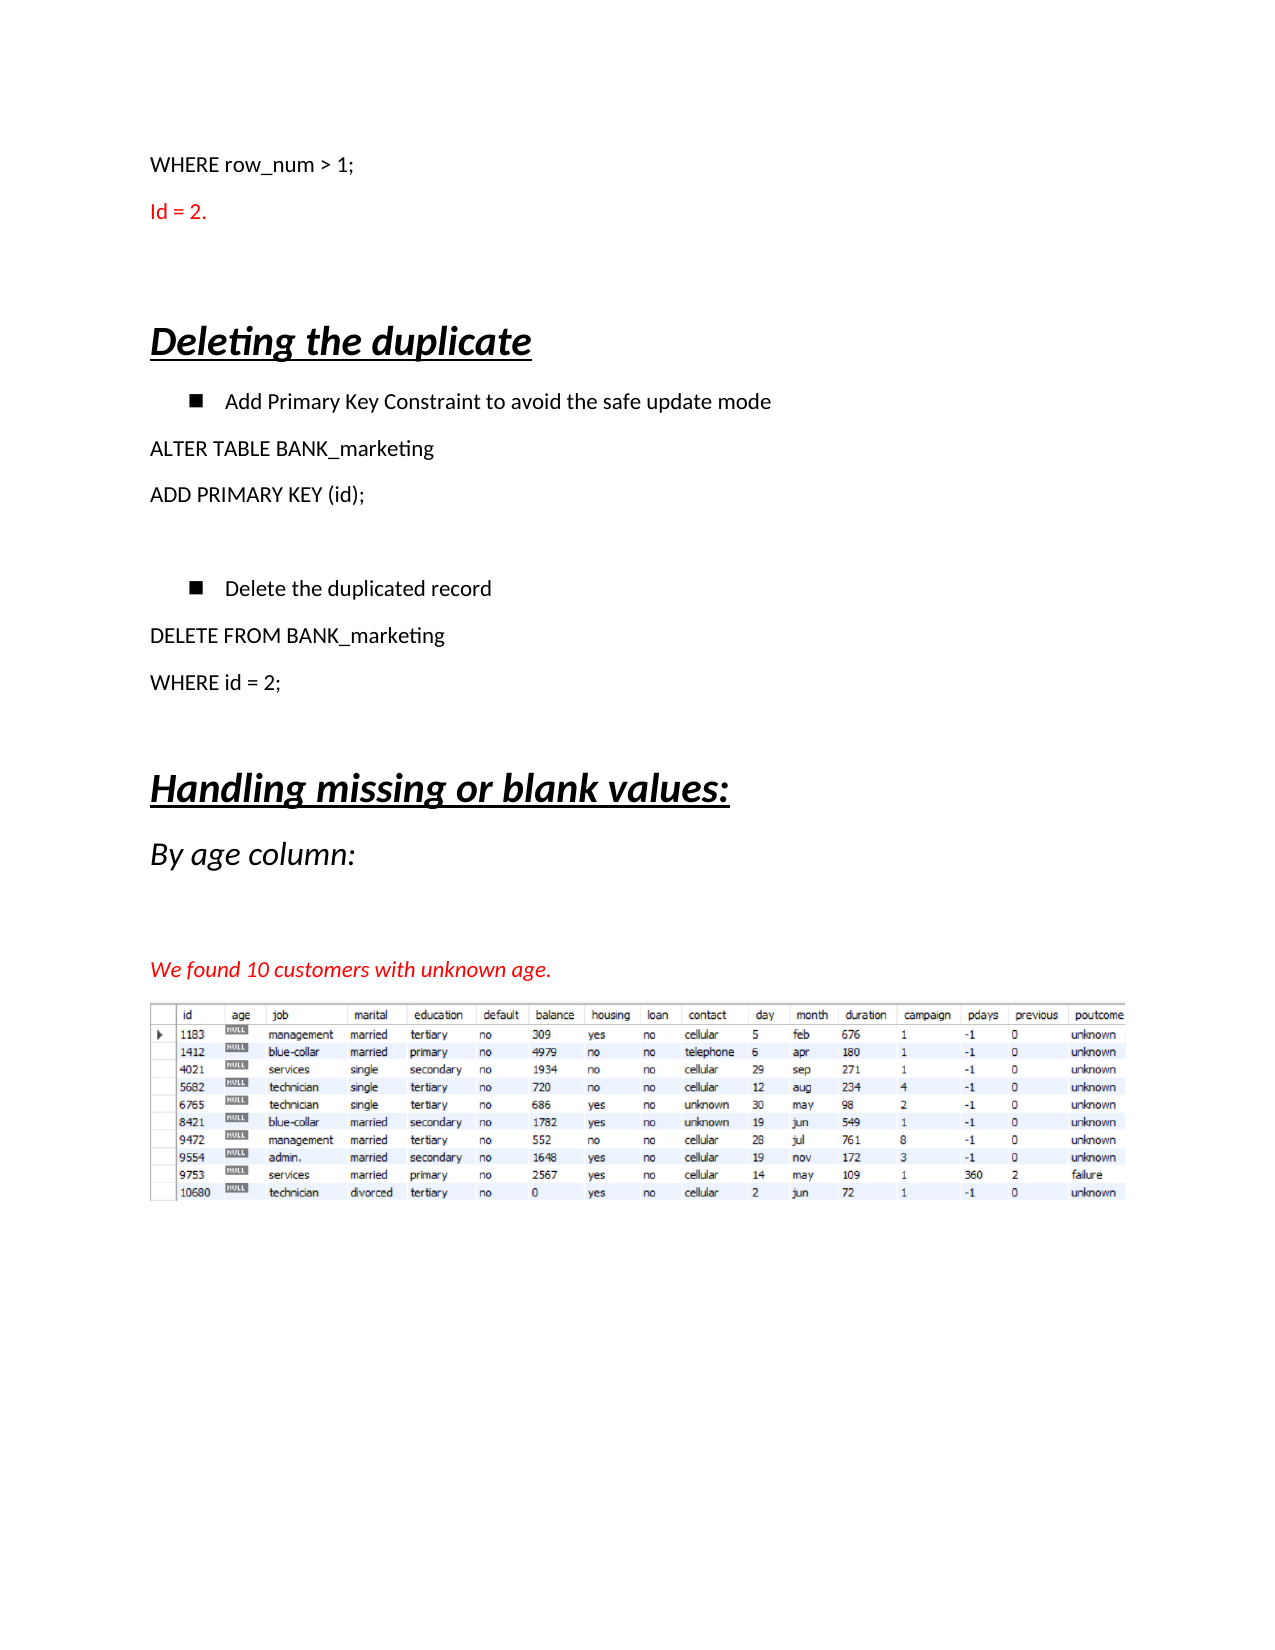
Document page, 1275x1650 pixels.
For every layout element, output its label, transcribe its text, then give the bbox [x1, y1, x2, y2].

text Deleting the duplicate [150, 315, 1125, 366]
text Id = 2. [150, 197, 1125, 225]
text By age column: [150, 833, 1125, 874]
picture [150, 1001, 1125, 1216]
text WHERE id = 2; [150, 668, 1125, 696]
list Delete the duplicated record [187, 574, 1125, 602]
text We found 10 customers with unknown age. [150, 955, 1125, 983]
text WHERE row_num > 1; [150, 150, 1125, 178]
list Add Primary Key Constraint to avoid the safe update mode [187, 387, 1125, 415]
text Handling missing or blank values: [150, 762, 1125, 813]
text ADD PRIMARY KEY (id); [150, 481, 1125, 509]
text DELETE FROM BANK_marketing [150, 621, 1125, 649]
text ALTER TABLE BANK_marketing [150, 434, 1125, 462]
